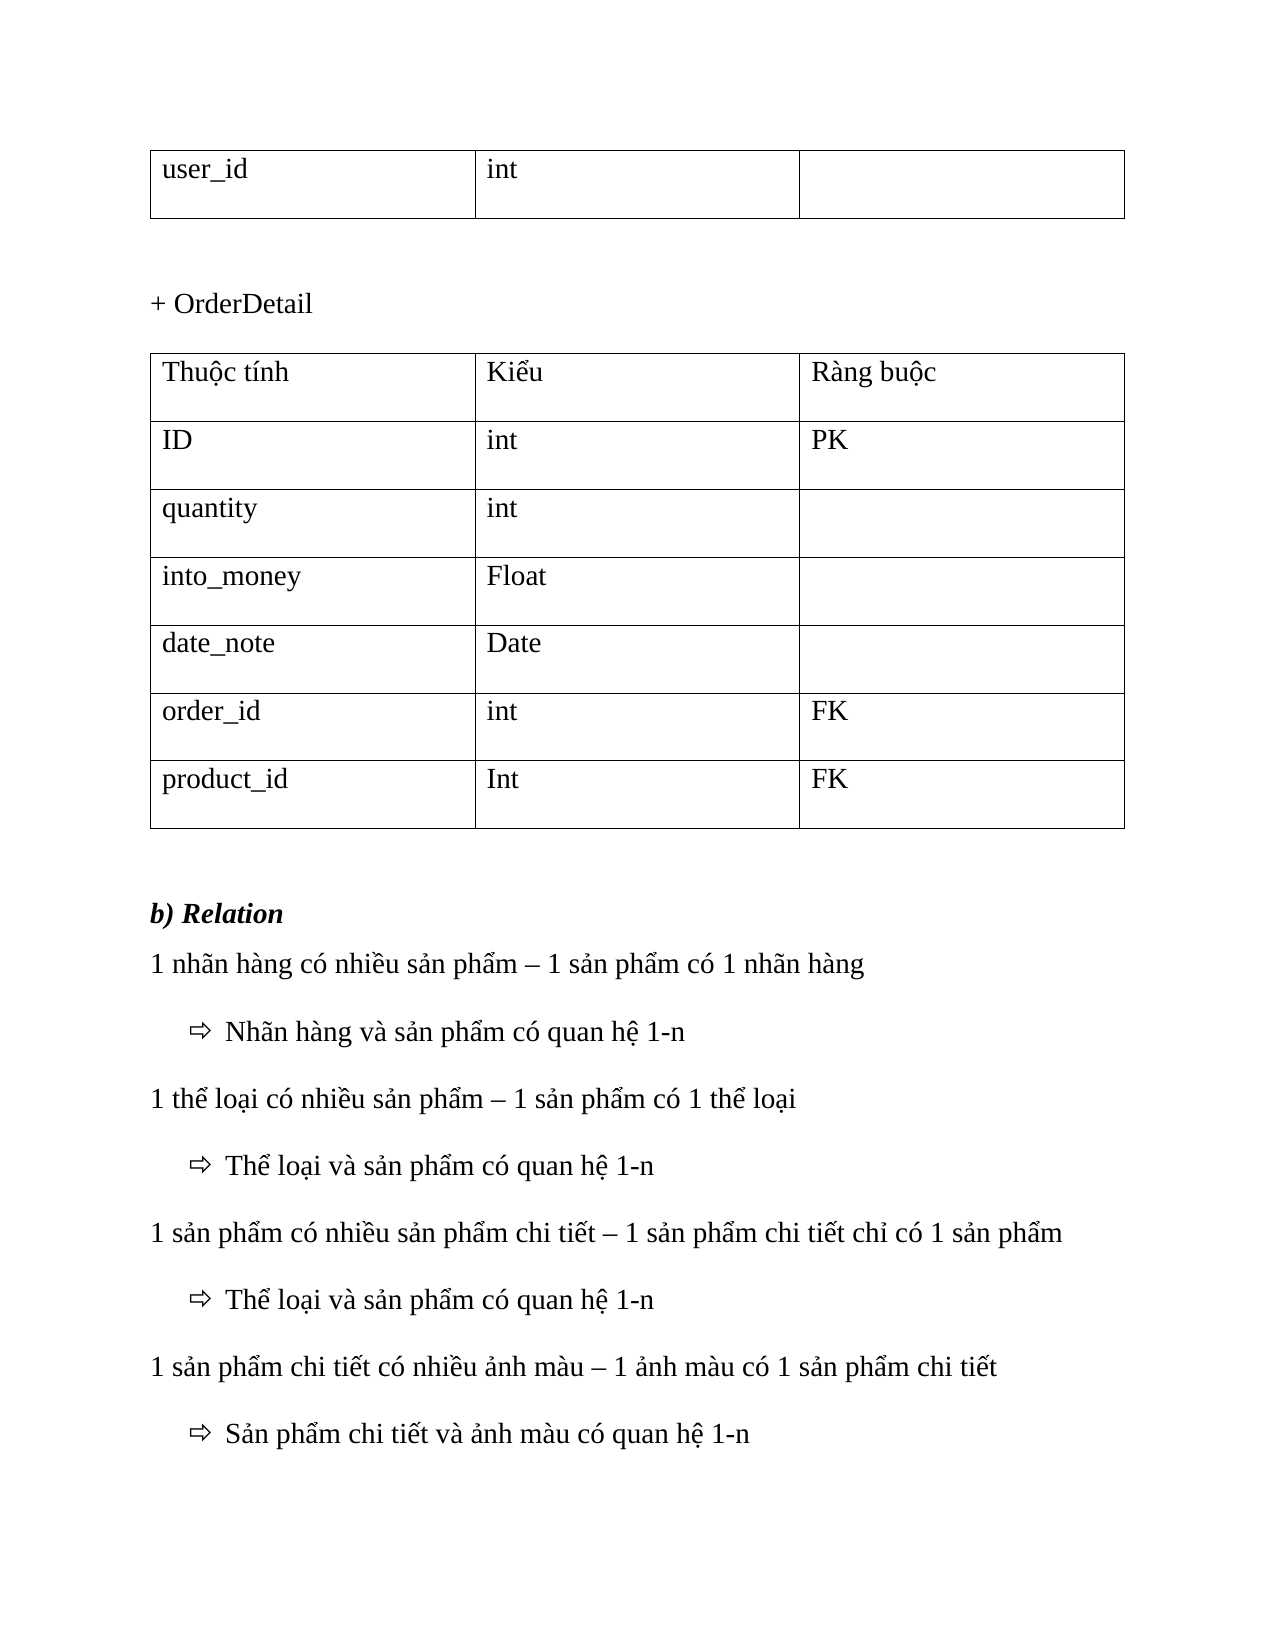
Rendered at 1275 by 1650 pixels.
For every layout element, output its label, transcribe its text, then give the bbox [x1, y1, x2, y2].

table_header Ràng buộc [800, 354, 1124, 421]
table_cell quantity [151, 490, 475, 557]
table_cell user_id [151, 151, 475, 218]
text 1 sản phẩm có nhiều sản phẩm chi tiết – 1 sản phẩm chi tiết chỉ có 1 sản phẩm [150, 1215, 1125, 1248]
table_cell [800, 558, 1124, 624]
subtitle b) Relation [150, 896, 1125, 930]
table_cell FK [800, 761, 1124, 828]
text 1 sản phẩm chi tiết có nhiều ảnh màu – 1 ảnh màu có 1 sản phẩm chi tiết [150, 1349, 1125, 1382]
table_cell int [476, 151, 799, 218]
table_cell into_money [151, 558, 475, 624]
table_cell FK [800, 694, 1124, 760]
table_cell int [476, 422, 799, 489]
table_cell [800, 490, 1124, 557]
table_cell date_note [151, 626, 475, 692]
table_header Thuộc tính [151, 354, 475, 421]
table_header Kiểu [476, 354, 799, 421]
text 1 nhãn hàng có nhiều sản phẩm – 1 sản phẩm có 1 nhãn hàng [150, 947, 1125, 980]
text + OrderDetail [150, 286, 1125, 319]
table_cell int [476, 490, 799, 557]
table_cell ID [151, 422, 475, 489]
text 1 thể loại có nhiều sản phẩm – 1 sản phẩm có 1 thể loại [150, 1081, 1125, 1114]
table_cell int [476, 694, 799, 760]
table_cell Int [476, 761, 799, 828]
list Sản phẩm chi tiết và ảnh màu có quan hệ 1-n [187, 1416, 1125, 1449]
table_cell Float [476, 558, 799, 624]
table_cell PK [800, 422, 1124, 489]
list Nhãn hàng và sản phẩm có quan hệ 1-n [187, 1014, 1125, 1047]
table_cell [800, 151, 1124, 218]
table_cell order_id [151, 694, 475, 760]
table_cell [800, 626, 1124, 692]
list Thể loại và sản phẩm có quan hệ 1-n [187, 1282, 1125, 1315]
table_cell Date [476, 626, 799, 692]
list Thể loại và sản phẩm có quan hệ 1-n [187, 1148, 1125, 1181]
table_cell product_id [151, 761, 475, 828]
